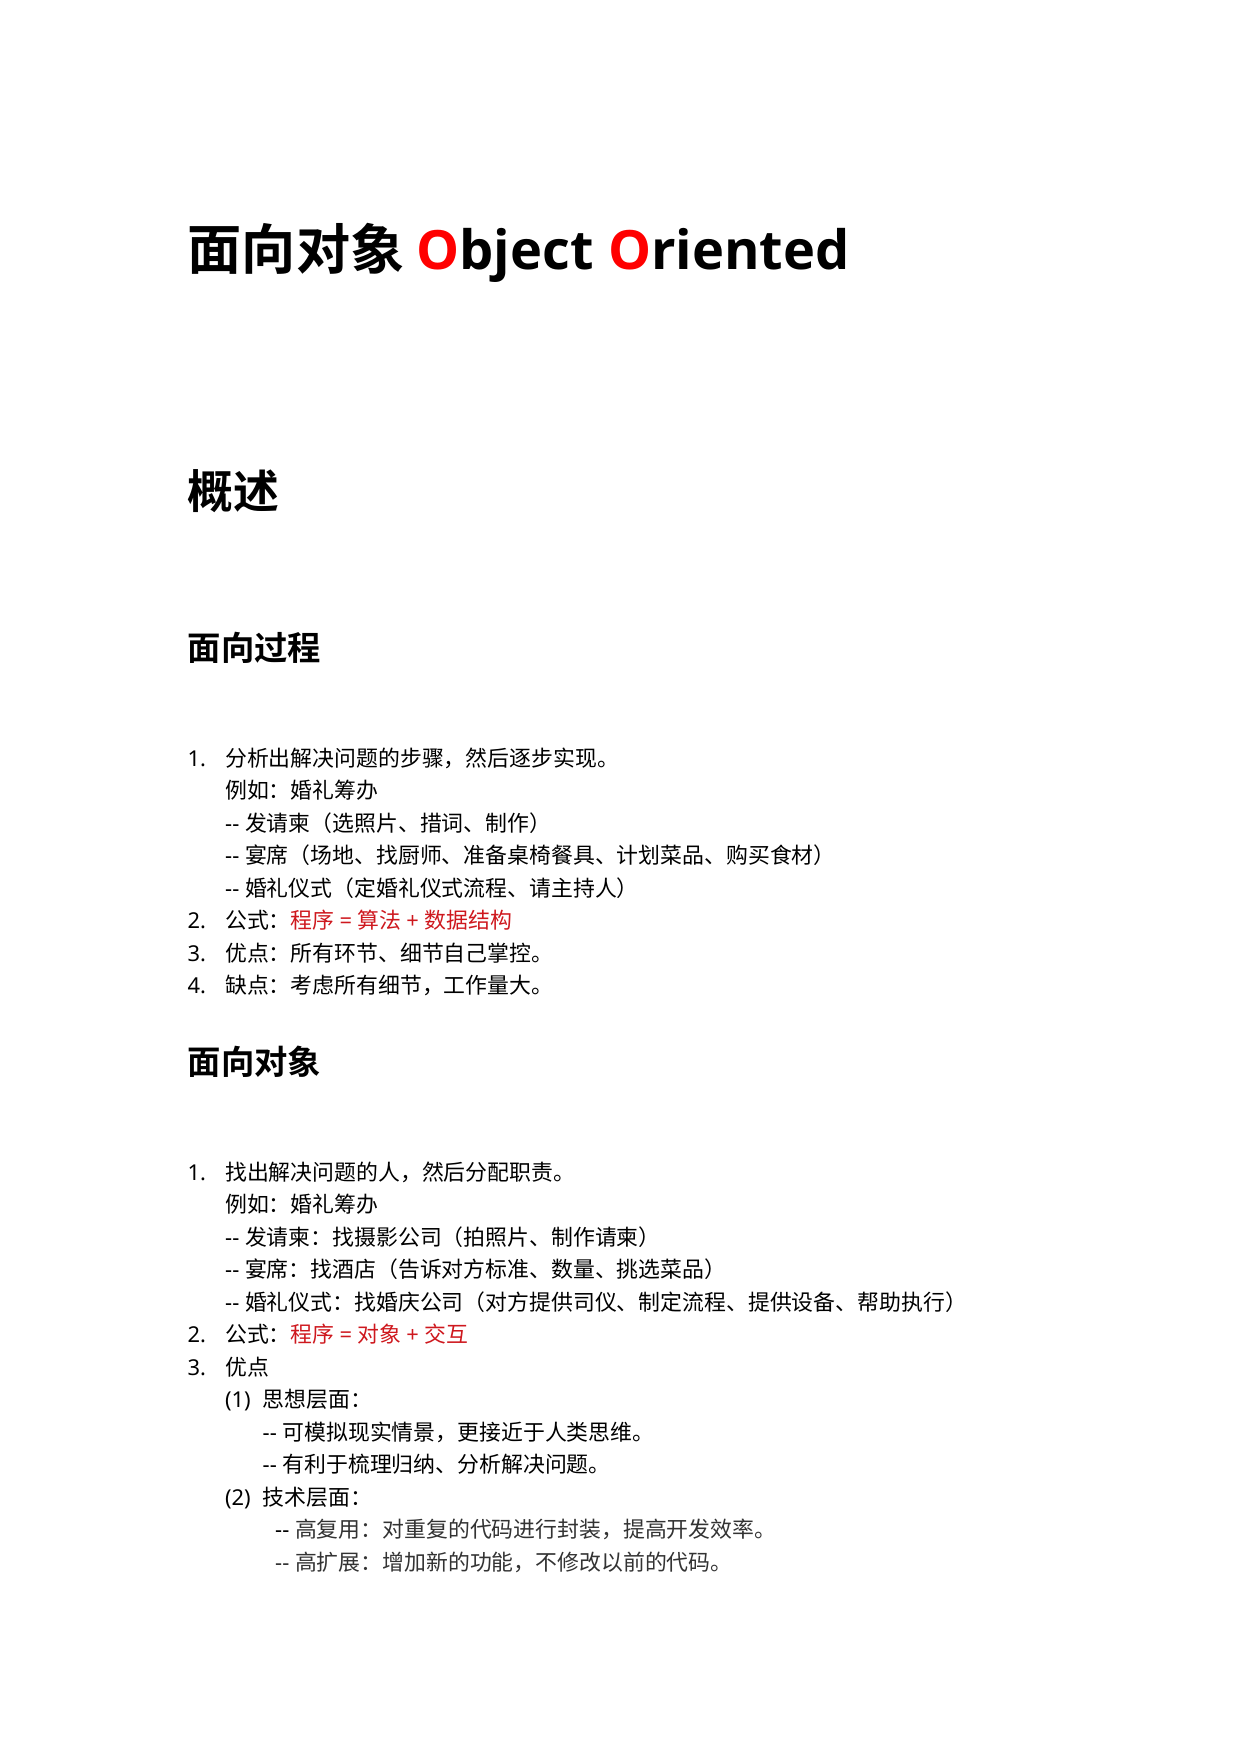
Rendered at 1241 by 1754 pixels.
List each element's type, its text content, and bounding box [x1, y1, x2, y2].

text -- 发请柬（选照片、措词、制作） [225, 805, 1053, 838]
text -- 高扩展：增加新的功能，不修改以前的代码。 [187, 1544, 1053, 1577]
list 思想层面： [225, 1382, 1053, 1414]
list -- 发请柬：找摄影公司（拍照片、制作请柬） [225, 1219, 1053, 1252]
list 公式：程序 = 算法 + 数据结构 [187, 903, 1053, 935]
list 缺点：考虑所有细节，工作量大。 [187, 968, 1053, 1000]
list 公式：程序 = 对象 + 交互 [187, 1317, 1053, 1349]
text -- 婚礼仪式（定婚礼仪式流程、请主持人） [225, 870, 1053, 903]
list 技术层面： [225, 1479, 1053, 1512]
list -- 宴席：找酒店（告诉对方标准、数量、挑选菜品） [225, 1252, 1053, 1284]
subtitle 面向对象 [187, 1027, 1053, 1092]
list 优点：所有环节、细节自己掌控。 [187, 935, 1053, 968]
subtitle 面向对象 Object Oriented [187, 197, 1053, 295]
text -- 高复用：对重复的代码进行封装，提高开发效率。 [231, 1512, 1053, 1544]
list 例如：婚礼筹办 [225, 1187, 1053, 1219]
subtitle 面向过程 [187, 613, 1053, 678]
subtitle 概述 [187, 440, 1053, 538]
text -- 可模拟现实情景，更接近于人类思维。 [262, 1414, 1053, 1447]
list 找出解决问题的人，然后分配职责。 [187, 1154, 1053, 1187]
text -- 有利于梳理归纳、分析解决问题。 [262, 1447, 1053, 1479]
text -- 宴席（场地、找厨师、准备桌椅餐具、计划菜品、购买食材） [225, 838, 1053, 870]
list 例如：婚礼筹办 [225, 773, 1053, 805]
list 优点 [187, 1349, 1053, 1382]
list 分析出解决问题的步骤，然后逐步实现。 [187, 740, 1053, 773]
list -- 婚礼仪式：找婚庆公司（对方提供司仪、制定流程、提供设备、帮助执行） [225, 1284, 1053, 1317]
